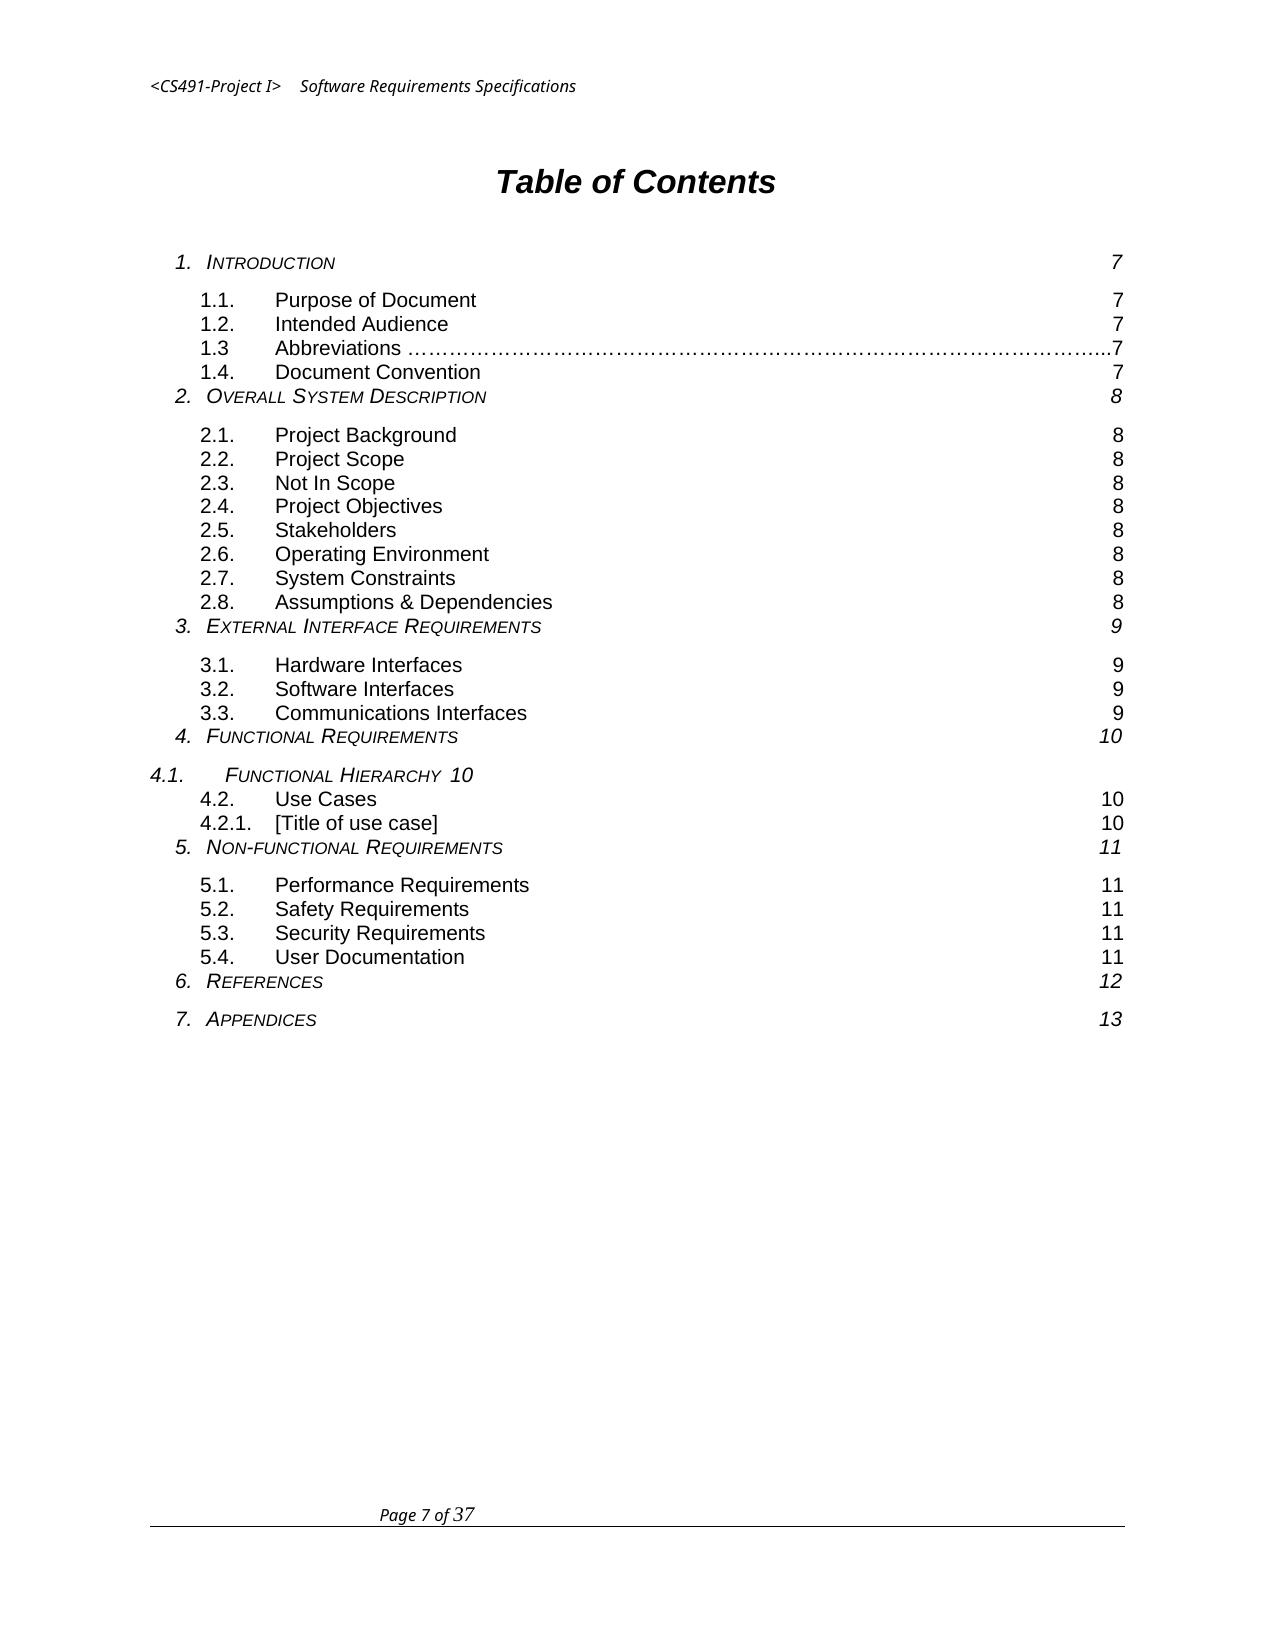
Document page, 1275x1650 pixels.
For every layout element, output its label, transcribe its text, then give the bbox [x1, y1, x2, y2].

text Table of Contents [150, 162, 1125, 201]
